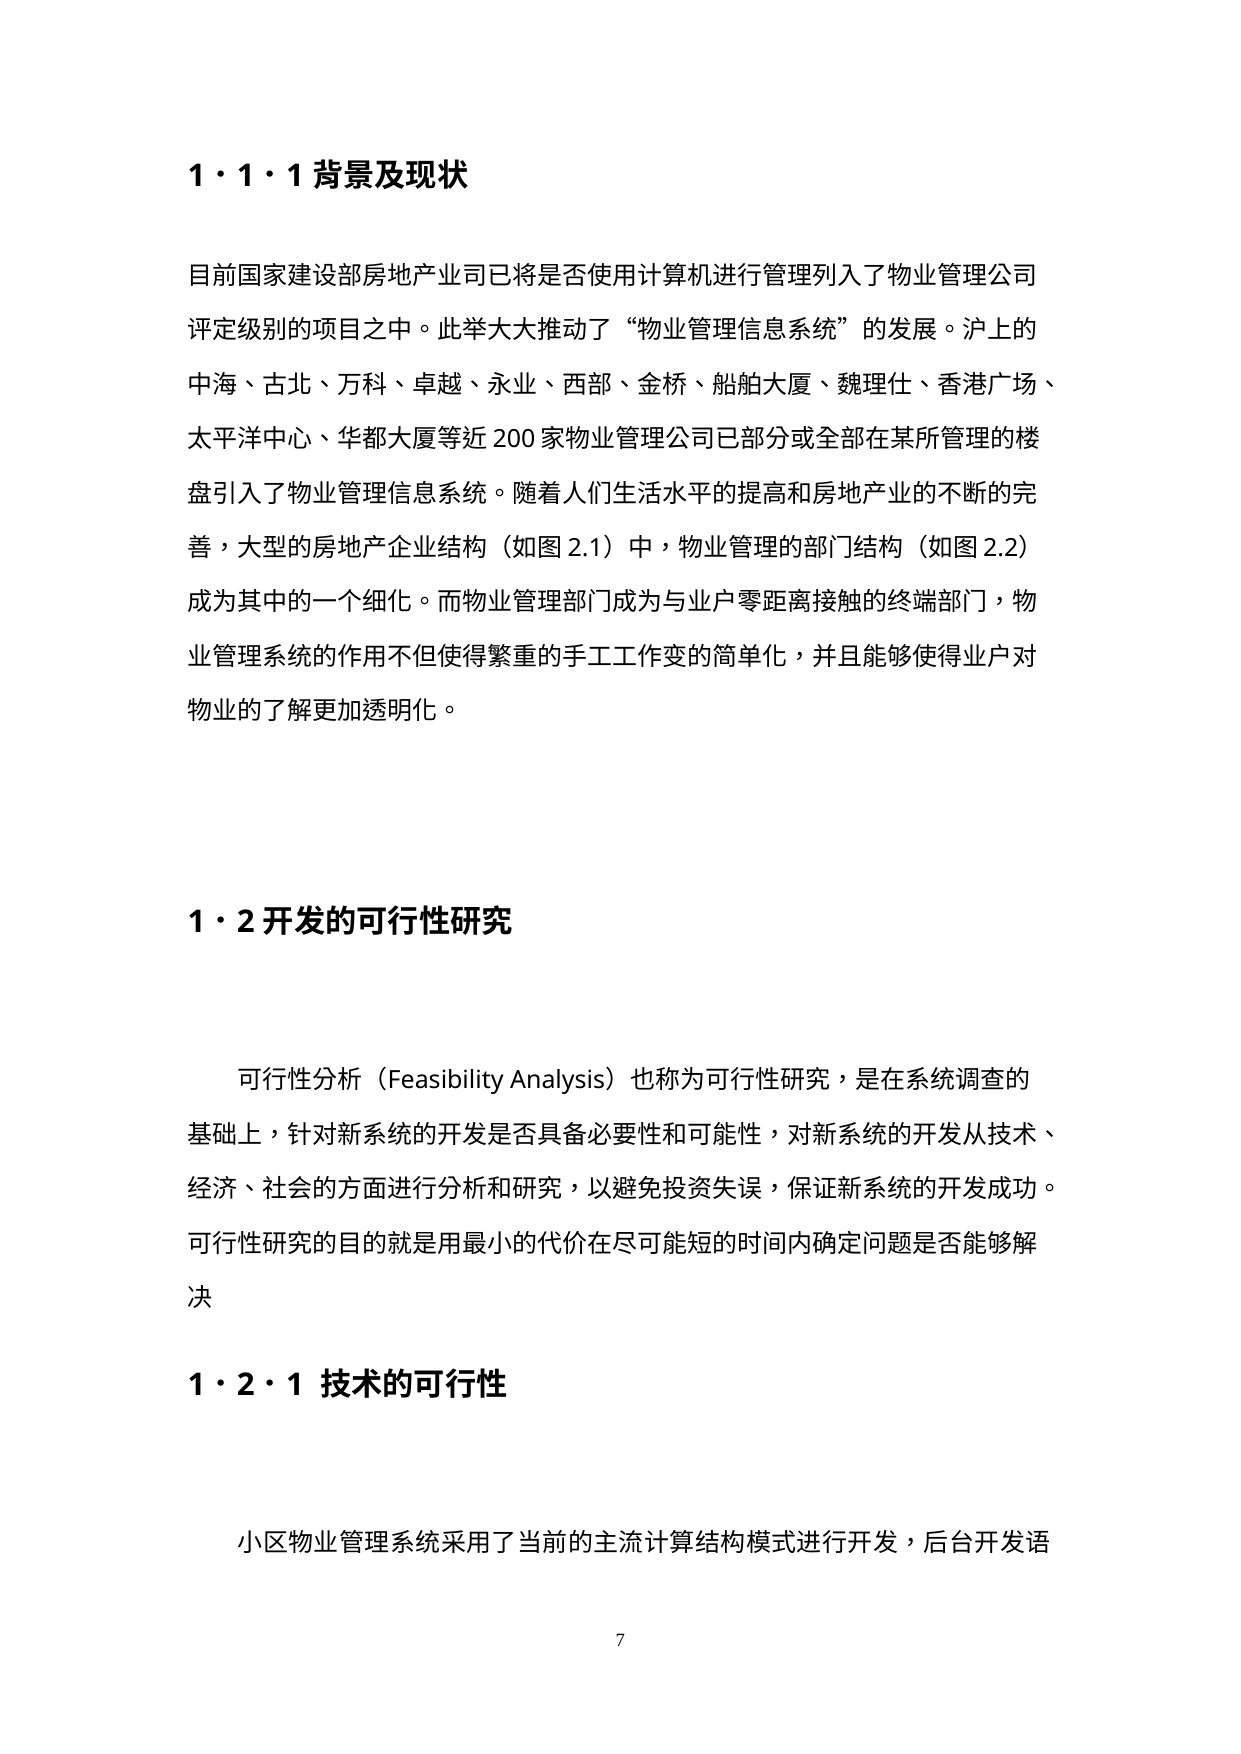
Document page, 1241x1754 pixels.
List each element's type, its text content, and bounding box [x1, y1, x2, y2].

text 1．2．1 技术的可行性 [187, 1359, 1053, 1404]
text 可行性分析（Feasibility Analysis）也称为可行性研究，是在系统调查的基础上，针对新系统的开发是否具备必要性和可能性，对新系统的开发从技术、经济、社会的方面进行分析和研究，以避免投资失误，保证新系统的开发成功。可行性研究的目的就是用最小的代价在尽可能短的时间内确定问题是否能够解决 [187, 1060, 1053, 1314]
text 目前国家建设部房地产业司已将是否使用计算机进行管理列入了物业管理公司评定级别的项目之中。此举大大推动了“物业管理信息系统”的发展。沪上的中海、古北、万科、卓越、永业、西部、金桥、船舶大厦、魏理仕、香港广场、太平洋中心、华都大厦等近200家物业管理公司已部分或全部在某所管理的楼盘引入了物业管理信息系统。随着人们生活水平的提高和房地产业的不断的完善，大型的房地产企业结构（如图2.1）中，物业管理的部门结构（如图2.2）成为其中的一个细化。而物业管理部门成为与业户零距离接触的终端部门，物业管理系统的作用不但使得繁重的手工工作变的简单化，并且能够使得业户对物业的了解更加透明化。 [187, 256, 1053, 727]
text 1．2 开发的可行性研究 [187, 772, 1053, 942]
text 1．1．1 背景及现状 [187, 150, 1053, 195]
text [187, 1522, 1053, 1558]
